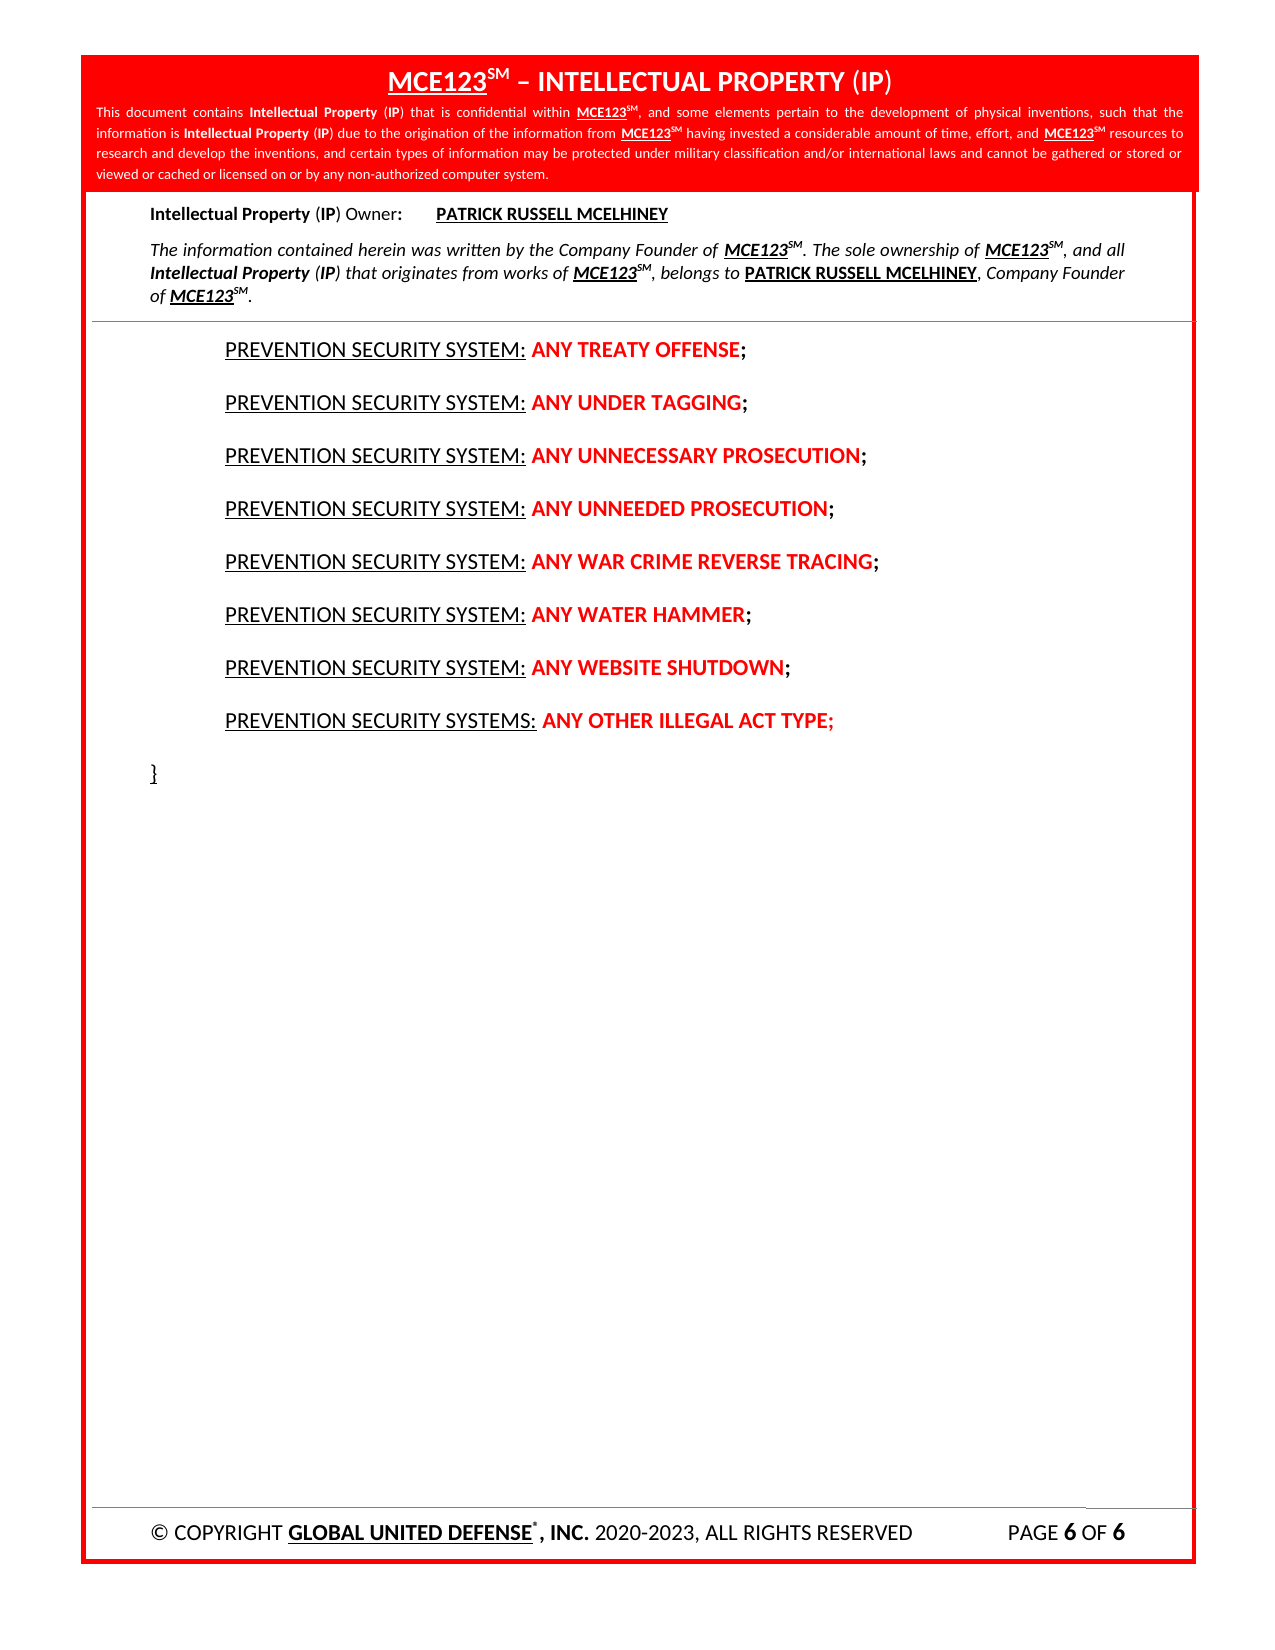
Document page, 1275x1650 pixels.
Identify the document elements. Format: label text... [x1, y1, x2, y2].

text PREVENTION SECURITY SYSTEM: ANY TREATY OFFENSE; [187, 335, 1125, 363]
text PREVENTION SECURITY SYSTEM: ANY WAR CRIME REVERSE TRACING; [187, 547, 1125, 575]
text PREVENTION SECURITY SYSTEM: ANY WATER HAMMER; [187, 600, 1125, 628]
text PREVENTION SECURITY SYSTEM: ANY UNNEEDED PROSECUTION; [187, 494, 1125, 522]
text PREVENTION SECURITY SYSTEMS: ANY OTHER ILLEGAL ACT TYPE; [187, 706, 1125, 734]
text PREVENTION SECURITY SYSTEM: ANY WEBSITE SHUTDOWN; [187, 653, 1125, 681]
text } [150, 759, 1125, 787]
text PREVENTION SECURITY SYSTEM: ANY UNNECESSARY PROSECUTION; [187, 441, 1125, 469]
text PREVENTION SECURITY SYSTEM: ANY UNDER TAGGING; [187, 388, 1125, 416]
